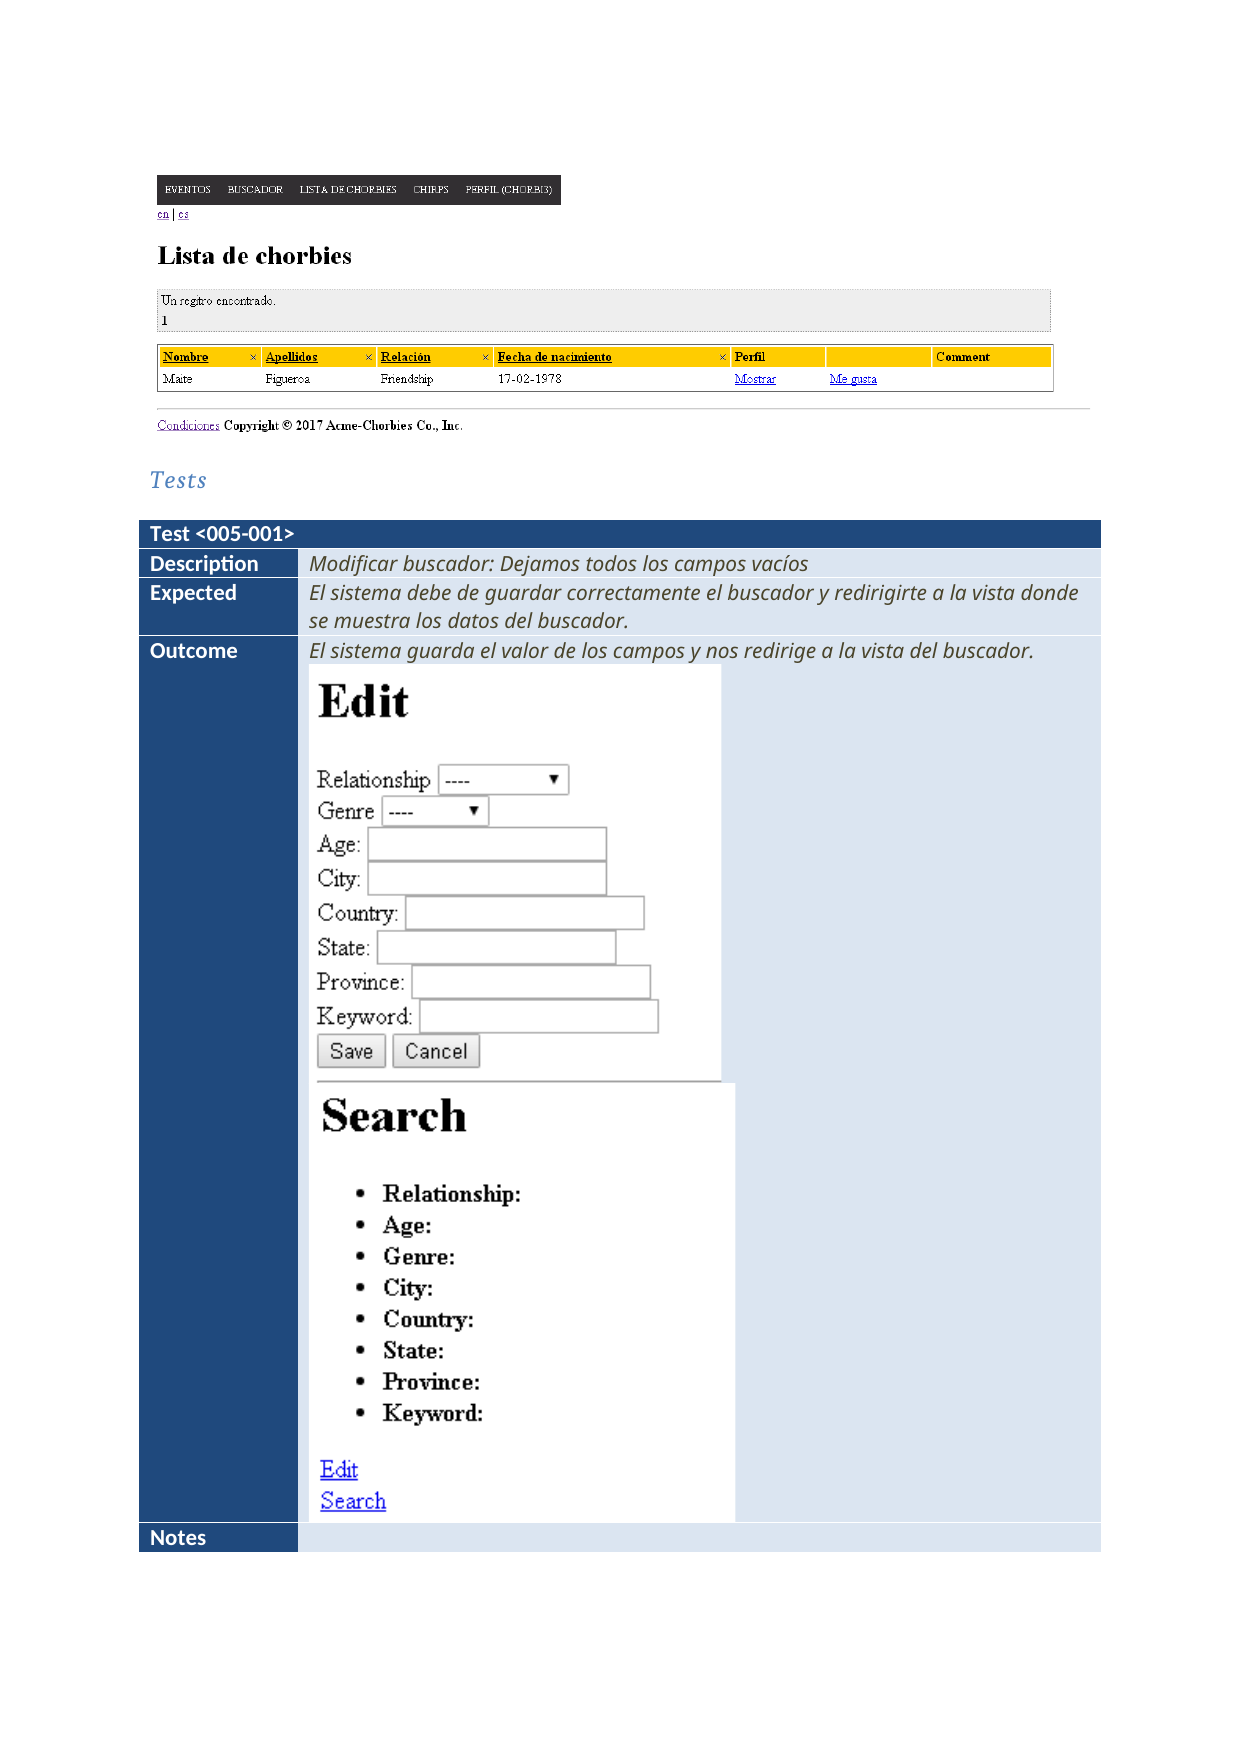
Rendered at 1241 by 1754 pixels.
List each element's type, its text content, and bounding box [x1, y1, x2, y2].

subtitle Tests [150, 466, 1090, 494]
table_cell Outcome [139, 636, 298, 1522]
picture [308, 664, 736, 1523]
table_cell El sistema debe de guardar correctamente el buscador y redirigirte a la vista donde se muestra los datos del buscador. [298, 578, 1101, 635]
table_cell El sistema guarda el valor de los campos y nos redirige a la vista del buscador. [298, 636, 1101, 1522]
table_cell Modificar buscador: Dejamos todos los campos vacíos [298, 549, 1101, 577]
table_header Test <005-001> [139, 520, 1101, 548]
table_cell [298, 1523, 1101, 1552]
table_cell Notes [139, 1523, 298, 1552]
table_cell Expected [139, 578, 298, 635]
picture [150, 150, 1091, 441]
table_cell Description [139, 549, 298, 577]
